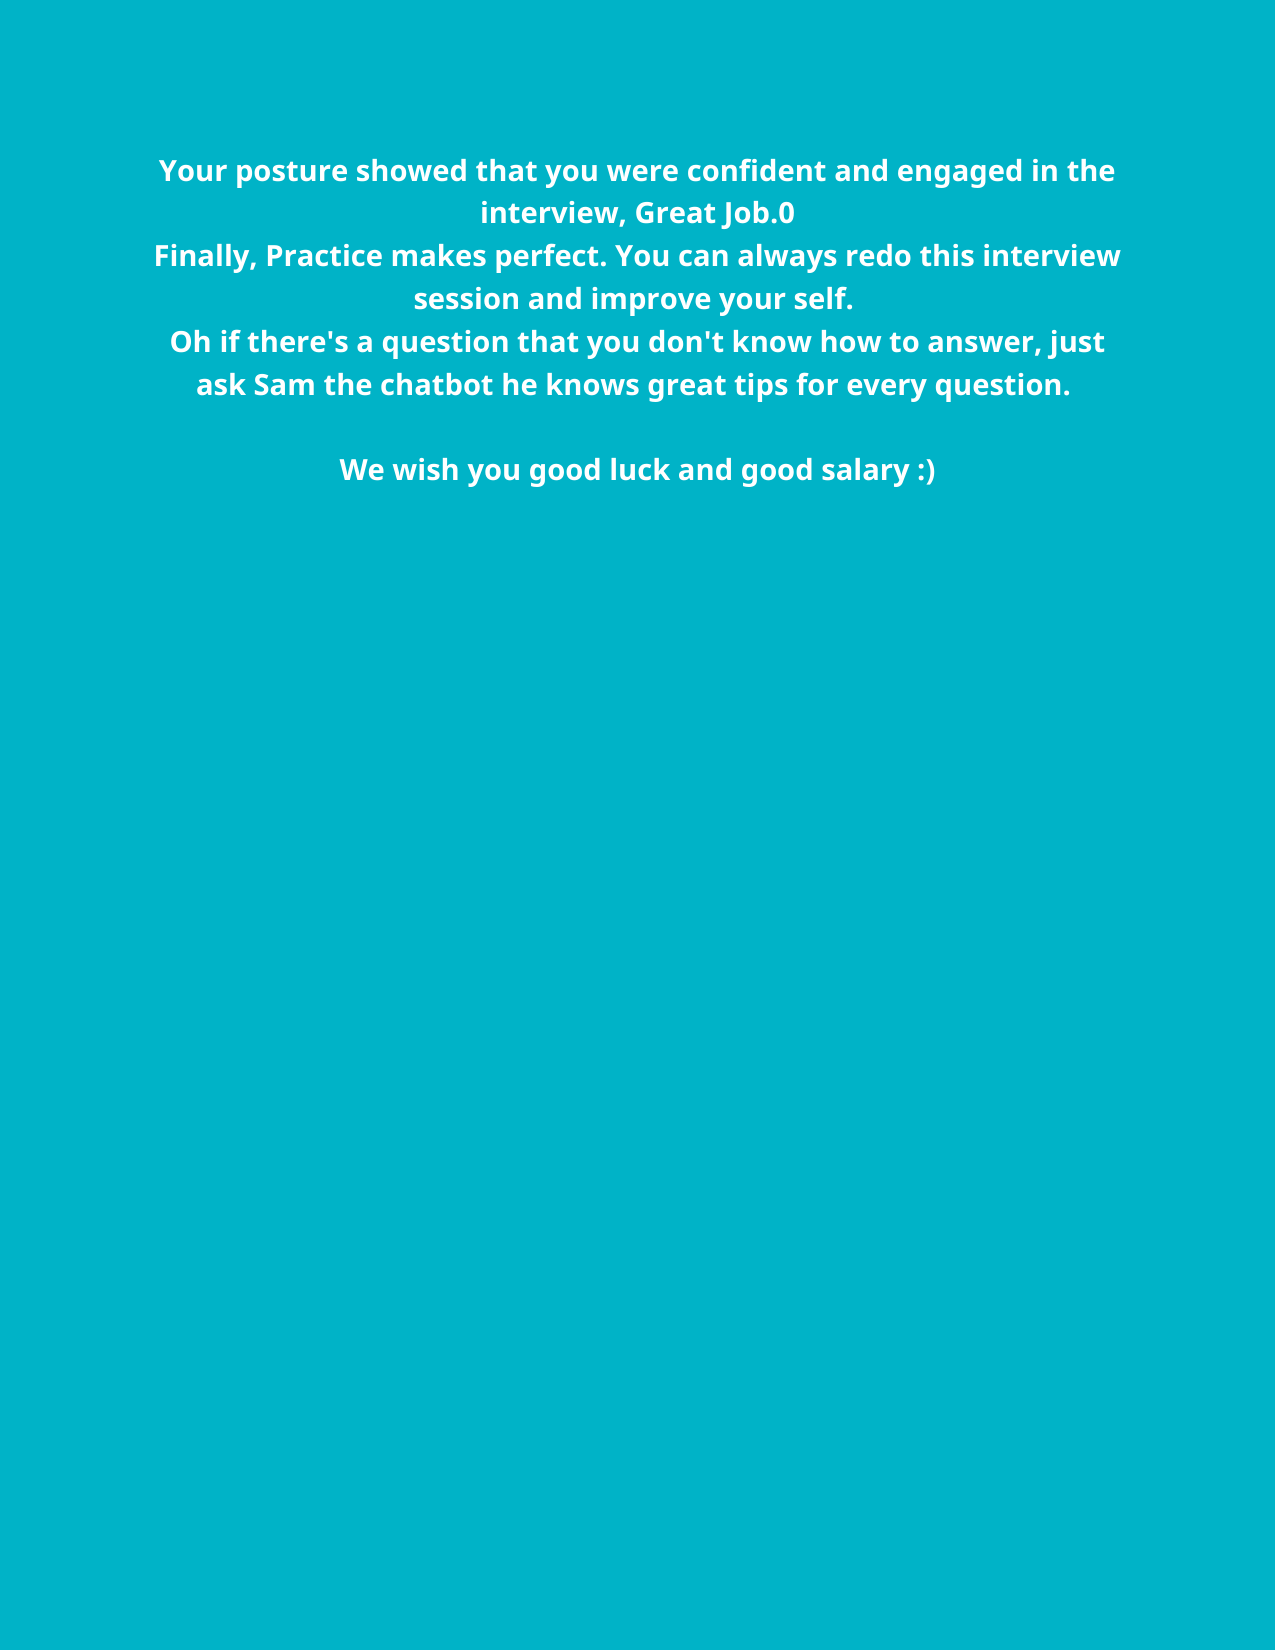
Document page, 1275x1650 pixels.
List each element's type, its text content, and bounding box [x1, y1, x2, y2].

text Question 1 : What does success mean to you? Question 1 : What does success mean to you? Question 2 : Are you applying for other jobs also? Question 2 : Are you applying for other jobs also? Question 3 : Why do you want this job?Question 3 : Why do you want this job?Question 4 : Why do you want to work at this company?Question 4 : Why do you want to work at this company?Question 5 : Would you like to work over time or more hours?Question 5 : Would you like to work over time or more hours?Here is your volume loudness through out your interview session:Now eyes analysis: your interview session lasted for 6.687135322888692 mins. your maintained good eye contact with interviewer for 100.0 % you blinked 0 times in 6.687135322888692 mins, that is less than an average human bieng, Not blinking normally can indicate discomfort or shock Your posture showed that you were confident and engaged in the interview, Great Job.0 Finally, Practice makes perfect. You can always redo this interview session and improve your self. Oh if there's a question that you don't know how to answer, just ask Sam the chatbot he knows great tips for every question. We wish you good luck and good salary :) [150, 150, 1125, 489]
